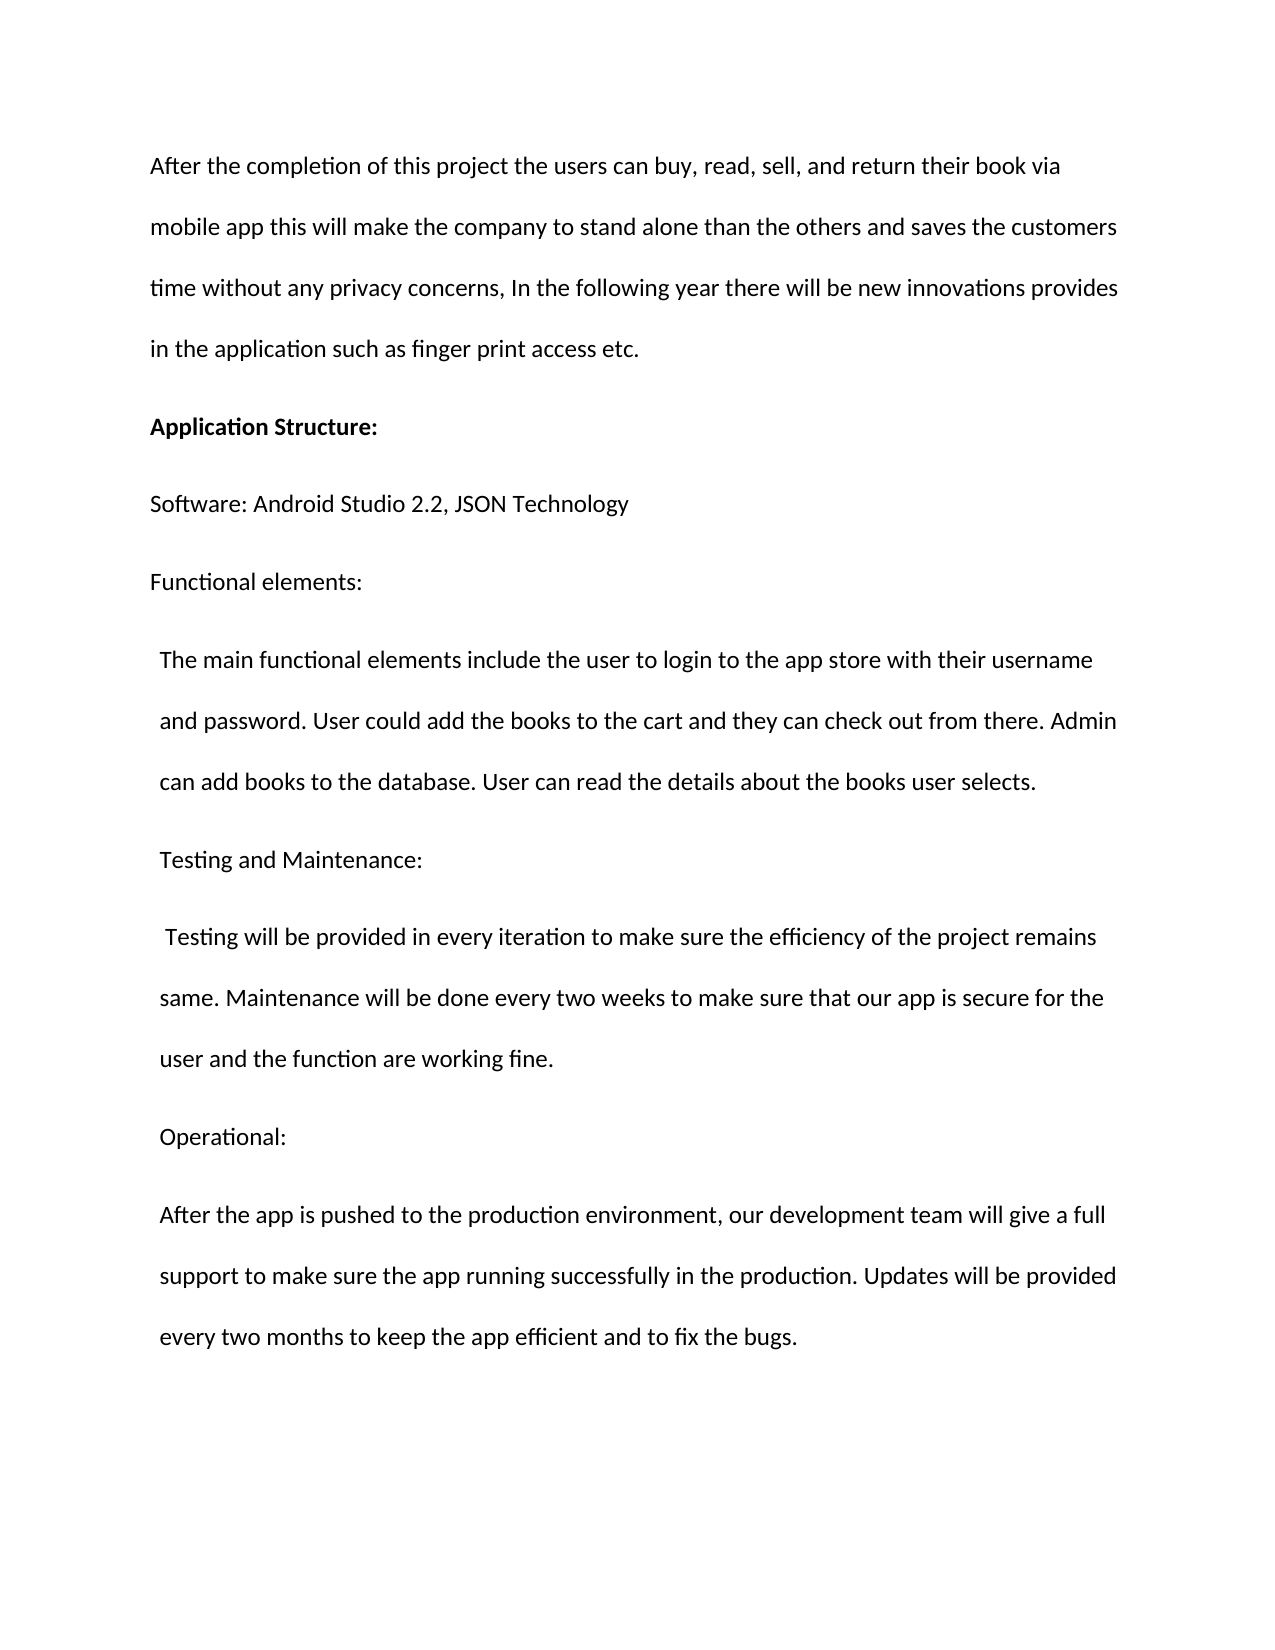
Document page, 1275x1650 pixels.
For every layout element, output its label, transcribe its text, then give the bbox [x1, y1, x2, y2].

text After the completion of this project the users can buy, read, sell, and return their book via mobile app this will make the company to stand alone than the others and saves the customers time without any privacy concerns, In the following year there will be new innovations provides in the application such as finger print access etc. [150, 150, 1125, 364]
text After the app is pushed to the production environment, our development team will give a full support to make sure the app running successfully in the production. Updates will be provided every two months to keep the app efficient and to fix the bugs. [159, 1199, 1125, 1352]
text Operational: [159, 1121, 1125, 1152]
text Functional elements: [150, 566, 1125, 597]
text Software: Android Studio 2.2, JSON Technology [150, 488, 1125, 519]
text Testing will be provided in every iteration to make sure the efficiency of the project remains same. Maintenance will be done every two weeks to make sure that our app is secure for the user and the function are working fine. [159, 921, 1125, 1074]
text Testing and Maintenance: [159, 844, 1125, 874]
text Application Structure: [150, 411, 1125, 441]
text The main functional elements include the user to login to the app store with their username and password. User could add the books to the cart and they can check out from there. Admin can add books to the database. User can read the details about the books user selects. [159, 644, 1125, 797]
